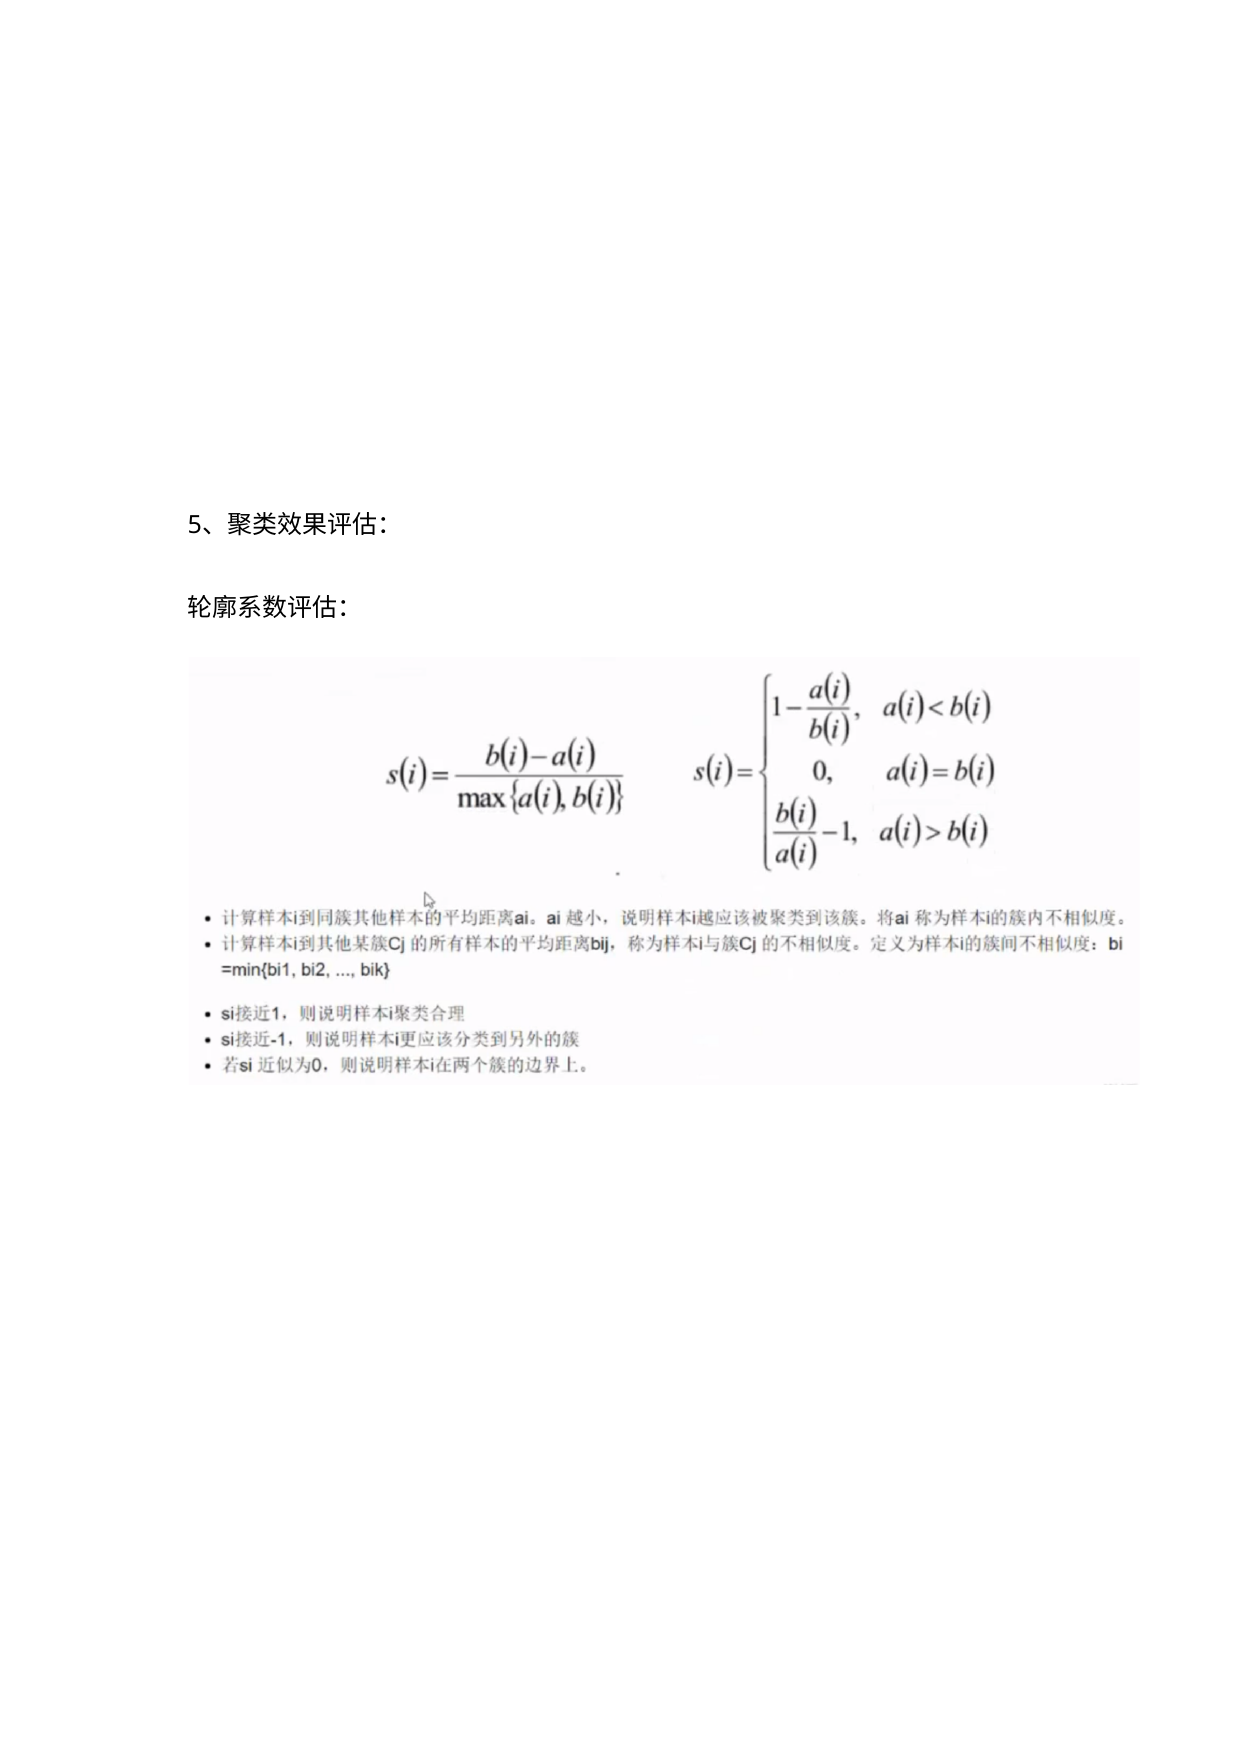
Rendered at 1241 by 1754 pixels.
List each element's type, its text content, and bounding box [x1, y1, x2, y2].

text 轮廓系数评估： [187, 573, 1053, 638]
picture [188, 657, 1140, 1085]
text 5、聚类效果评估： [187, 490, 1053, 555]
